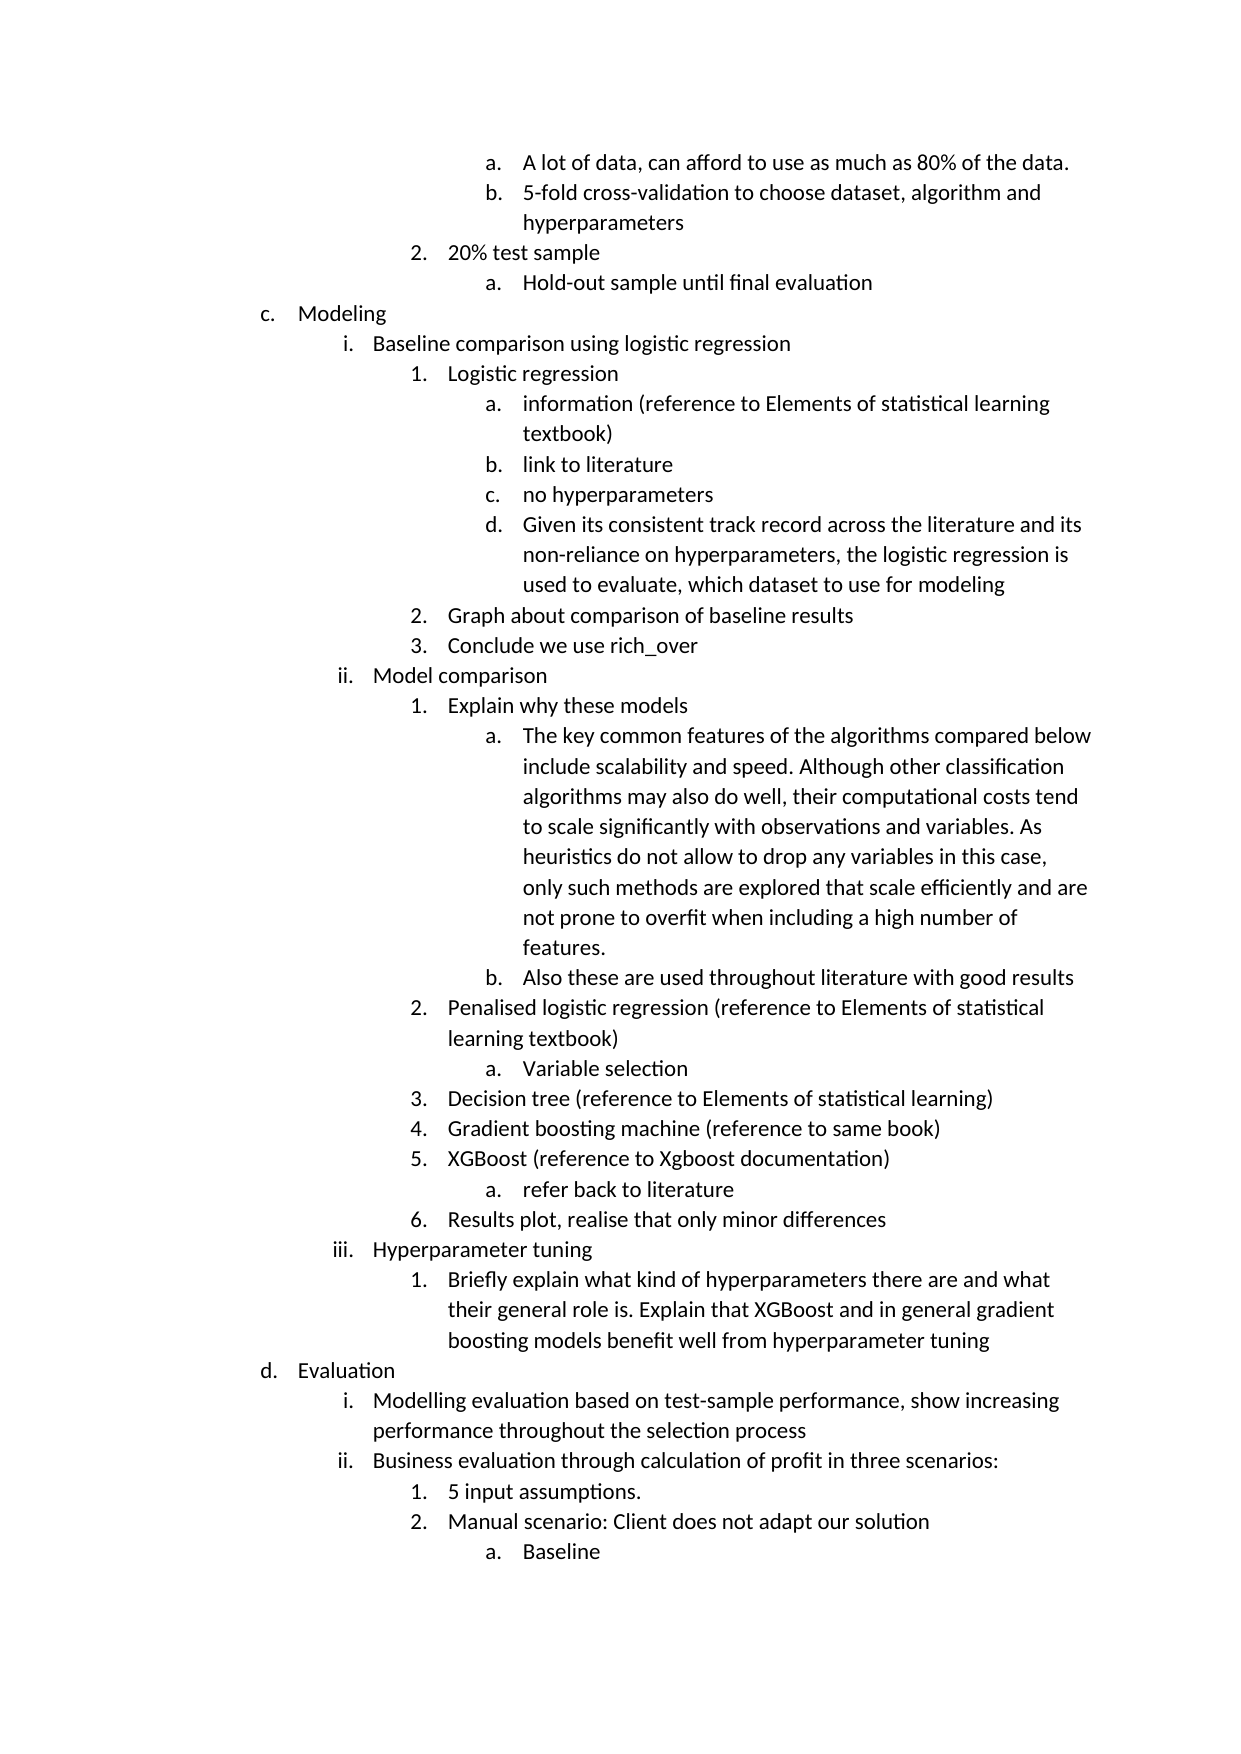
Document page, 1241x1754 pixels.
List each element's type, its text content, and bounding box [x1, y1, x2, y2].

list Briefly explain what kind of hyperparameters there are and what their general role is. Explain that XGBoost and in general gradient boosting models benefit well from hyperparameter tuning [410, 1265, 1093, 1354]
list Baseline [485, 1537, 1093, 1565]
list Business evaluation through calculation of profit in three scenarios: [354, 1447, 1093, 1474]
list Gradient boosting machine (reference to same book) [410, 1114, 1093, 1142]
list Also these are used throughout literature with good results [485, 963, 1093, 991]
list Conclude we use rich_over [410, 631, 1093, 659]
list link to literature [485, 450, 1093, 478]
list Logistic regression [410, 359, 1093, 387]
list Baseline comparison using logistic regression [354, 329, 1093, 357]
list refer back to literature [485, 1175, 1093, 1203]
list A lot of data, can afford to use as much as 80% of the data. [485, 148, 1093, 176]
list Given its consistent track record across the literature and its non-reliance on hyperparameters, the logistic regression is used to evaluate, which dataset to use for modeling [485, 510, 1093, 598]
list Modeling [260, 299, 1093, 327]
list Evaluation [260, 1356, 1093, 1384]
list XGBoost (reference to Xgboost documentation) [410, 1144, 1093, 1172]
list Penalised logistic regression (reference to Elements of statistical learning textbook) [410, 993, 1093, 1052]
list information (reference to Elements of statistical learning textbook) [485, 389, 1093, 447]
list 5 input assumptions. [410, 1477, 1093, 1505]
list Modelling evaluation based on test-sample performance, show increasing performance throughout the selection process [354, 1386, 1093, 1444]
list Explain why these models [410, 691, 1093, 719]
list Graph about comparison of baseline results [410, 601, 1093, 629]
list Hyperparameter tuning [354, 1235, 1093, 1263]
list 20% test sample [410, 238, 1093, 266]
list Results plot, realise that only minor differences [410, 1205, 1093, 1233]
list Hold-out sample until final evaluation [485, 268, 1093, 296]
list Model comparison [354, 661, 1093, 689]
list 5-fold cross-validation to choose dataset, algorithm and hyperparameters [485, 178, 1093, 236]
list Variable selection [485, 1054, 1093, 1082]
list Decision tree (reference to Elements of statistical learning) [410, 1084, 1093, 1112]
list Manual scenario: Client does not adapt our solution [410, 1507, 1093, 1535]
list The key common features of the algorithms compared below include scalability and speed. Although other classification algorithms may also do well, their computational costs tend to scale significantly with observations and variables. As heuristics do not allow to drop any variables in this case, only such methods are explored that scale efficiently and are not prone to overfit when including a high number of features. [485, 722, 1093, 961]
list no hyperparameters [485, 480, 1093, 508]
